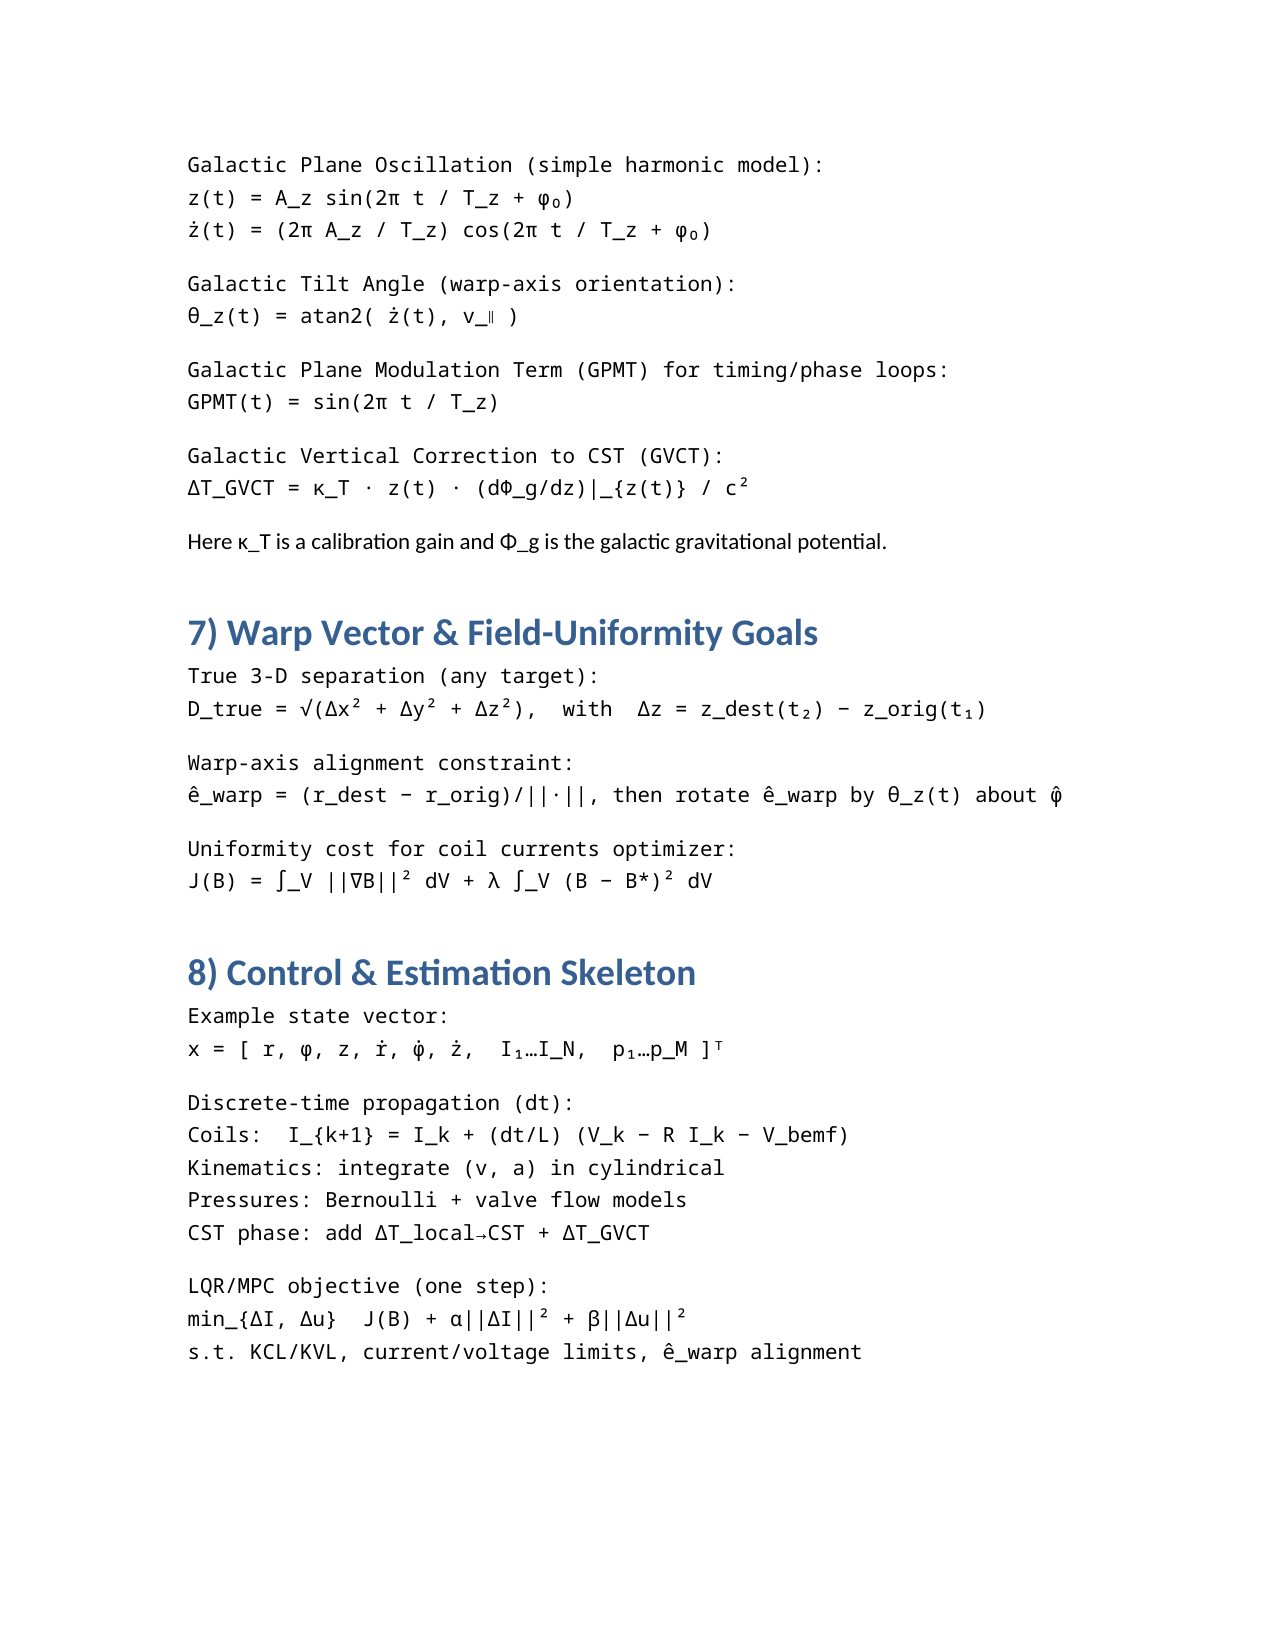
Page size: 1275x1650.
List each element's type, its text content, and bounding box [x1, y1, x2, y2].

text LQR/MPC objective (one step): min_{ΔI, Δu} J(B) + α||ΔI||² + β||Δu||² s.t. KCL/KVL, current/voltage limits, ê_warp alignment [187, 1272, 1087, 1365]
text Here κ_T is a calibration gain and Φ_g is the galactic gravitational potential. [187, 527, 1087, 555]
text Galactic Tilt Angle (warp-axis orientation): θ_z(t) = atan2( ż(t), v_∥ ) [187, 269, 1087, 330]
text Galactic Plane Oscillation (simple harmonic model): z(t) = A_z sin(2π t / T_z + φ₀) ż(t) = (2π A_z / T_z) cos(2π t / T_z + φ₀) [187, 150, 1087, 244]
text Uniformity cost for coil currents optimizer: J(B) = ∫_V ||∇B||² dV + λ ∫_V (B − B*)² dV [187, 834, 1087, 895]
text Discrete-time propagation (dt): Coils: I_{k+1} = I_k + (dt/L) (V_k − R I_k − V_bemf) Kinematics: integrate (v, a) in cylindrical Pressures: Bernoulli + valve flow models CST phase: add ΔT_local→CST + ΔT_GVCT [187, 1088, 1087, 1247]
subtitle 8) Control & Estimation Skeleton [187, 949, 1087, 995]
text Example state vector: x = [ r, φ, z, ṙ, φ̇, ż, I₁…I_N, p₁…p_M ]ᵀ [187, 1002, 1087, 1063]
text True 3-D separation (any target): D_true = √(Δx² + Δy² + Δz²), with Δz = z_dest(t₂) − z_orig(t₁) [187, 662, 1087, 723]
text Galactic Plane Modulation Term (GPMT) for timing/phase loops: GPMT(t) = sin(2π t / T_z) [187, 355, 1087, 416]
subtitle 7) Warp Vector & Field-Uniformity Goals [187, 609, 1087, 655]
text Galactic Vertical Correction to CST (GVCT): ΔT_GVCT = κ_T · z(t) · (dΦ_g/dz)|_{z(t)} / c² [187, 441, 1087, 502]
text Warp-axis alignment constraint: ê_warp = (r_dest − r_orig)/||·||, then rotate ê_warp by θ_z(t) about φ̂ [187, 748, 1087, 809]
